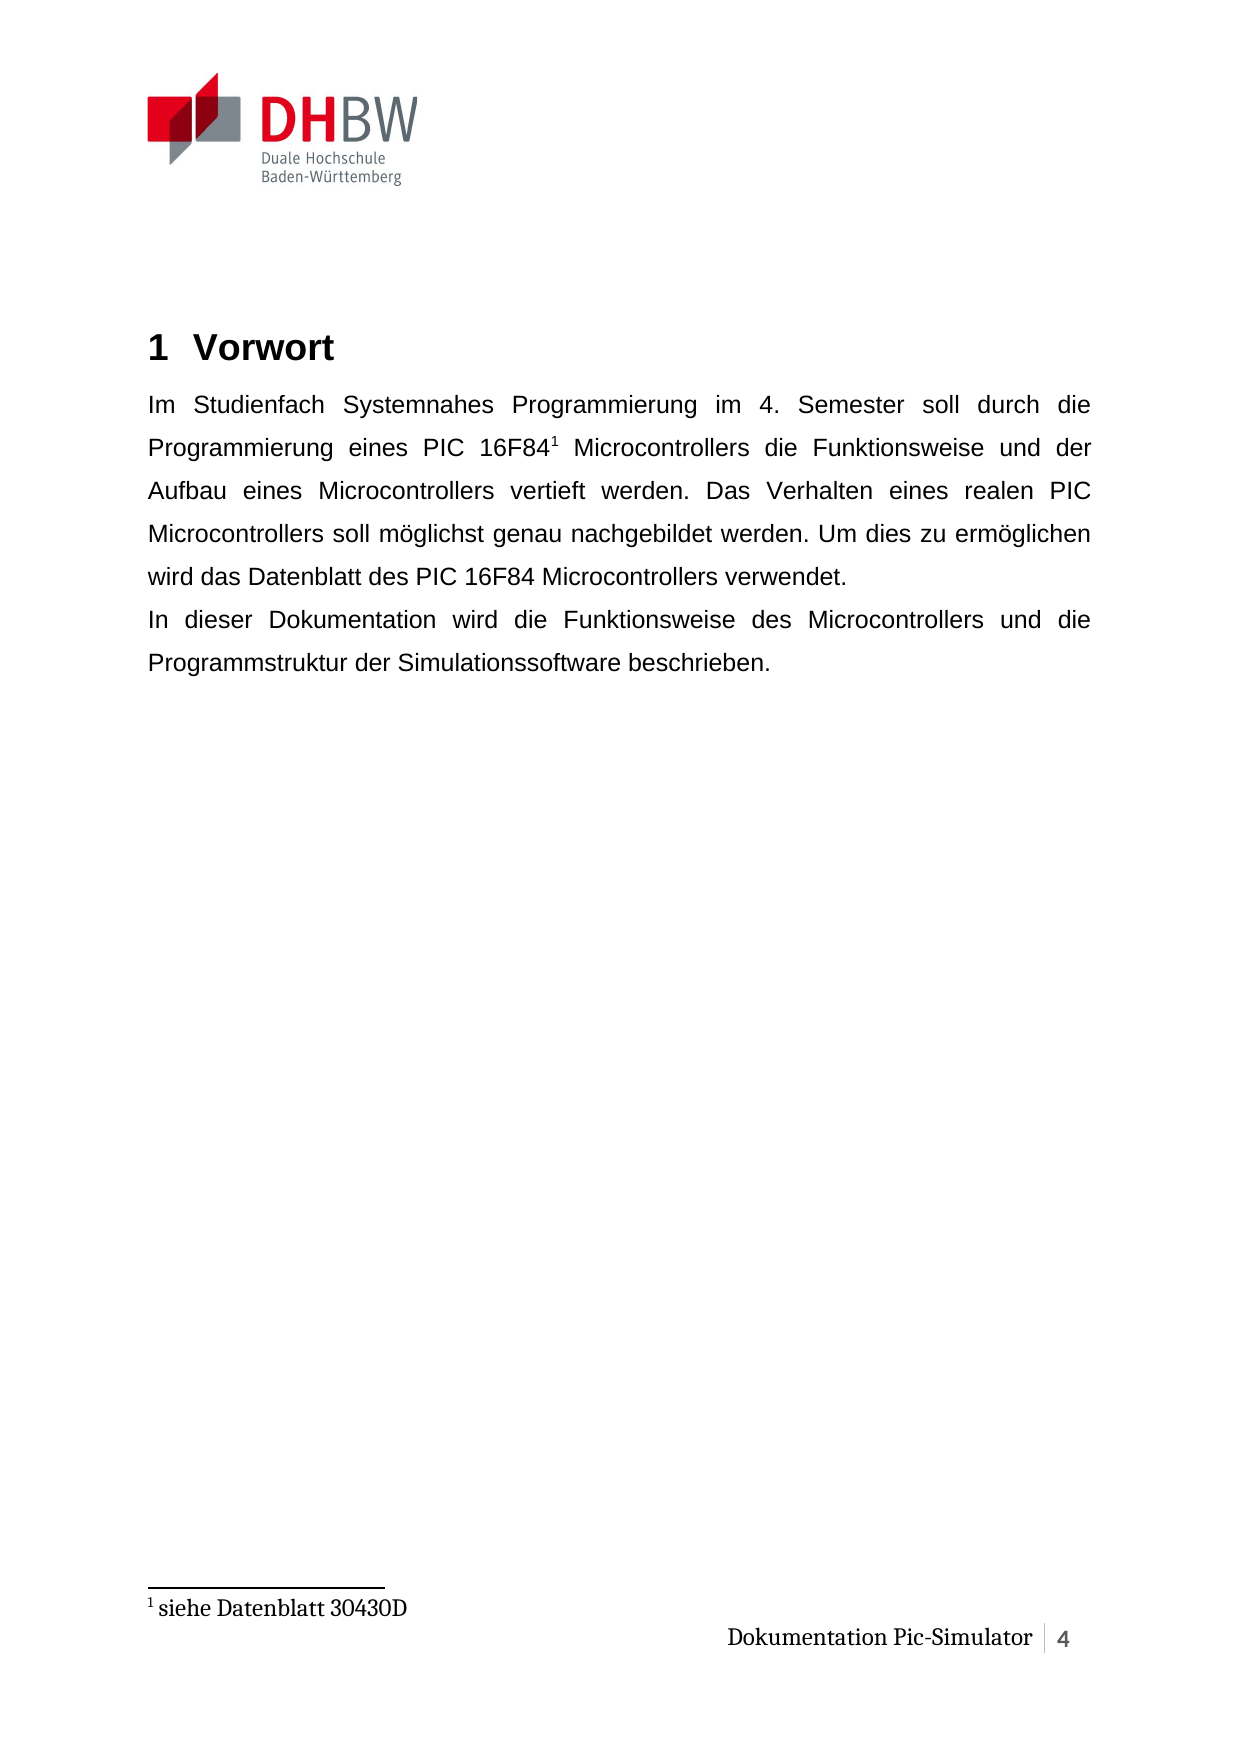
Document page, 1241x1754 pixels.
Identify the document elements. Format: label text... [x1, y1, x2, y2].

text Im Studienfach Systemnahes Programmierung im 4. Semester soll durch die Programmierung eines PIC 16F84 Microcontrollers die Funktionsweise und der Aufbau eines Microcontrollers vertieft werden. Das Verhalten eines realen PIC Microcontrollers soll möglichst genau nachgebildet werden. Um dies zu ermöglichen wird das Datenblatt des PIC 16F84 Microcontrollers verwendet. [148, 390, 1093, 591]
text In dieser Dokumentation wird die Funktionsweise des Microcontrollers und die Programmstruktur der Simulationssoftware beschrieben. [148, 605, 1093, 677]
subtitle Vorwort [148, 325, 1093, 368]
picture [147, 73, 418, 186]
